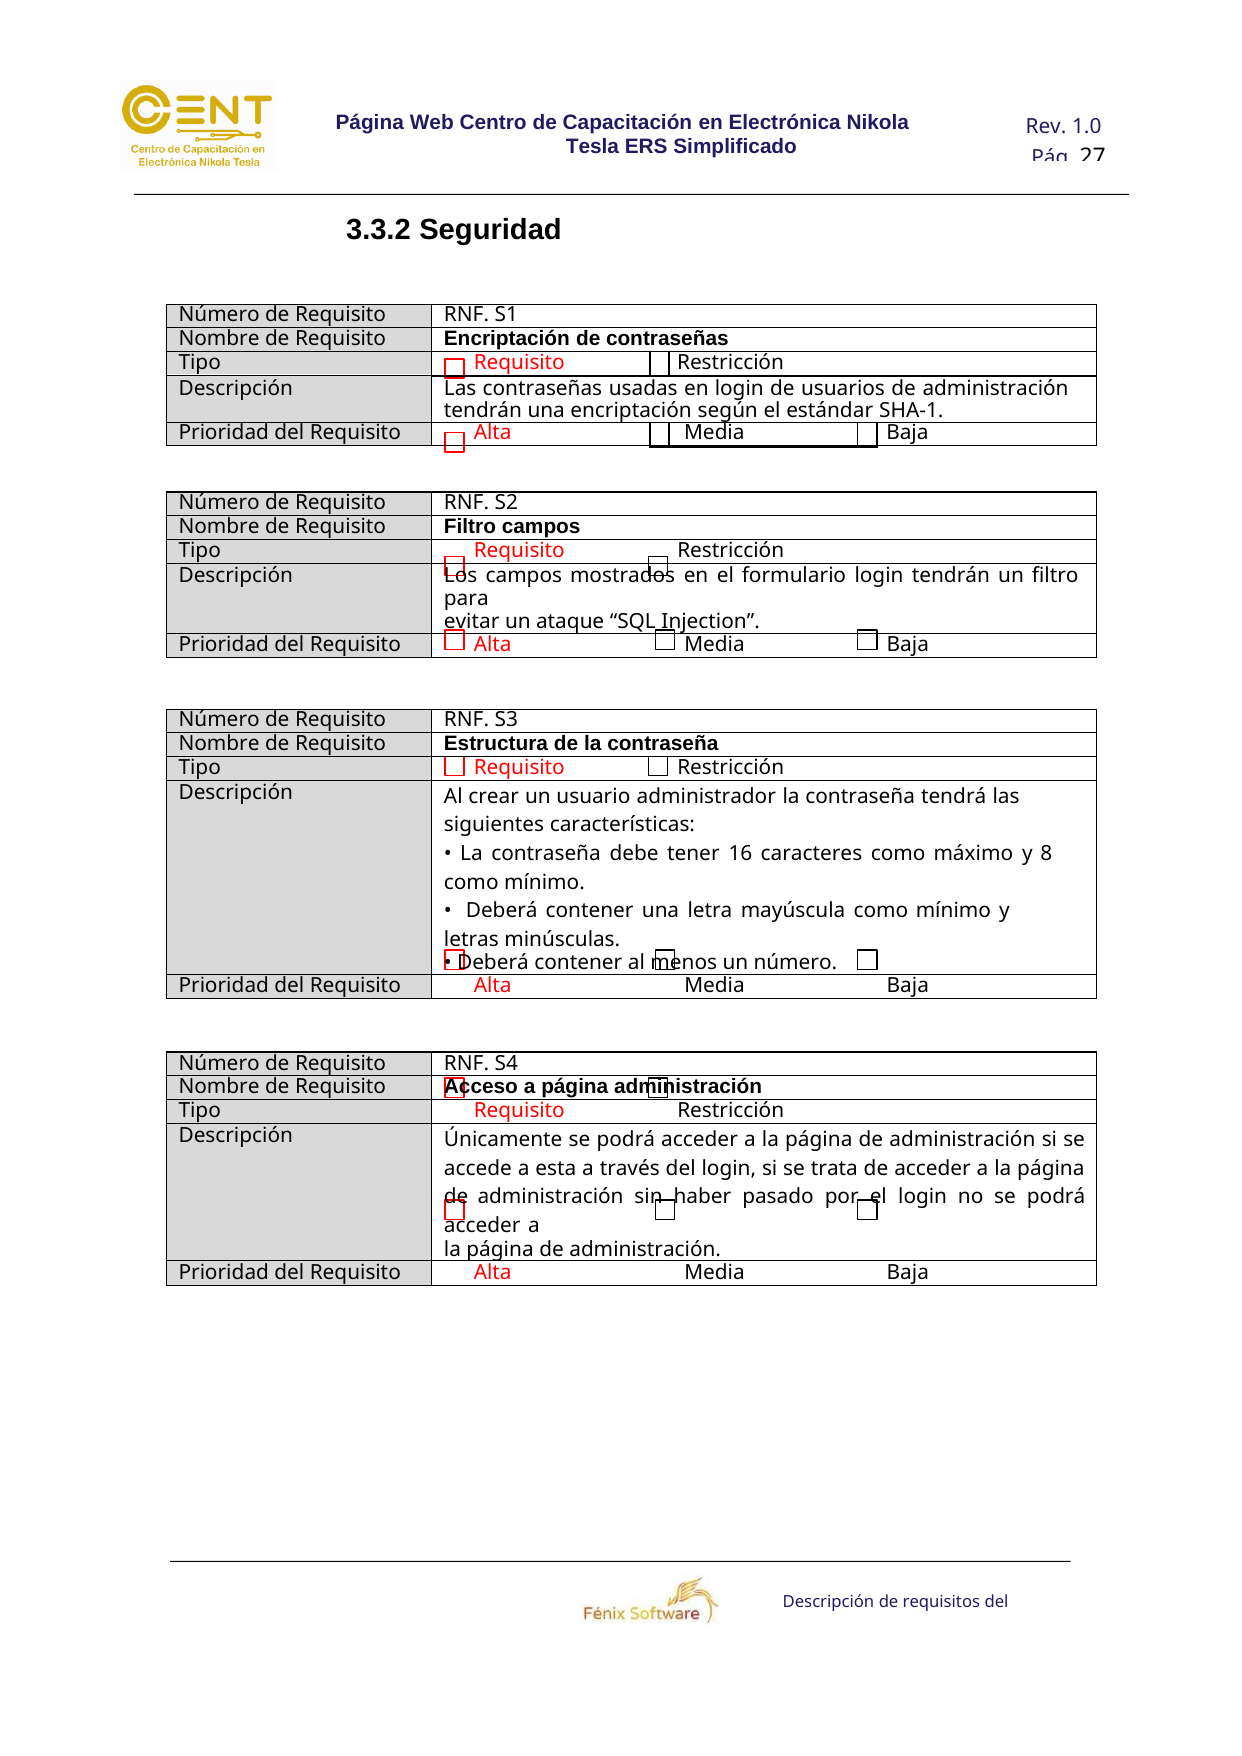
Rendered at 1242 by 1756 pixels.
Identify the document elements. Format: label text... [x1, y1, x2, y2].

table_cell Las contraseñas usadas en login de usuarios de administración tendrán una encriptación según el estándar SHA-1. [432, 377, 1096, 422]
table_cell Restricción [670, 352, 1096, 374]
table_header RNF. S1 [432, 305, 1096, 327]
table_cell Prioridad del Requisito [167, 1261, 431, 1285]
table_cell Tipo [167, 1100, 431, 1123]
table_cell Prioridad del Requisito [167, 423, 431, 445]
table_cell Alta Media Baja [432, 1261, 1096, 1285]
table_header Número de Requisito [167, 1053, 431, 1075]
table_header Número de Requisito [167, 493, 431, 515]
table_cell Media [670, 423, 857, 445]
table_cell Requisito [432, 352, 649, 374]
table_cell Tipo [167, 757, 431, 780]
table_cell Nombre de Requisito [167, 733, 431, 756]
table_cell Requisito Restricción [432, 757, 1096, 780]
table_cell Al crear un usuario administrador la contraseña tendrá las siguientes características: La contraseña debe tener 16 caracteres como máximo y 8 como mínimo. Deberá contener una letra mayúscula como mínimo y letras minúsculas. Deberá contener al menos un número. [432, 781, 1096, 974]
table_header Número de Requisito [167, 710, 431, 732]
table_cell Descripción [167, 1124, 431, 1260]
table_cell Acceso a página administración [432, 1076, 1096, 1099]
table_cell Filtro campos [432, 516, 1096, 539]
table_cell Tipo [167, 352, 431, 374]
table_cell Descripción [167, 781, 431, 974]
table_header RNF. S2 [432, 493, 1096, 515]
table_cell Baja [878, 423, 1096, 445]
table_header RNF. S4 [432, 1053, 1096, 1075]
table_cell Prioridad del Requisito [167, 975, 431, 998]
table_cell Nombre de Requisito [167, 1076, 431, 1099]
table_cell Descripción [167, 376, 431, 422]
table_cell Tipo [167, 540, 431, 563]
table_cell Los campos mostrados en el formulario login tendrán un filtro para evitar un ataque “SQL Injection”. [432, 564, 1096, 633]
table_cell Únicamente se podrá acceder a la página de administración si se accede a esta a través del login, si se trata de acceder a la página de administración sin haber pasado por el login no se podrá acceder a la página de administración. [432, 1124, 1096, 1260]
table_header RNF. S3 [432, 710, 1096, 732]
table_header Número de Requisito [167, 305, 431, 327]
picture [119, 80, 276, 171]
table_cell Requisito Restricción [432, 1100, 1096, 1123]
table_cell Nombre de Requisito [167, 516, 431, 539]
table_cell Nombre de Requisito [167, 328, 431, 351]
table_cell Alta [432, 423, 649, 445]
table_cell Estructura de la contraseña [432, 733, 1096, 756]
table_cell Alta Media Baja [432, 975, 1096, 998]
table_cell Prioridad del Requisito [167, 634, 431, 657]
table_cell Descripción [167, 564, 431, 633]
table_cell [651, 352, 668, 374]
subtitle Seguridad [346, 212, 1242, 245]
table_cell Alta Media Baja [432, 634, 1096, 657]
picture [575, 1574, 719, 1629]
table_cell [858, 423, 876, 445]
table_cell Encriptación de contraseñas [432, 328, 1096, 351]
table_cell [651, 423, 668, 445]
table_cell Requisito Restricción [432, 540, 1096, 563]
